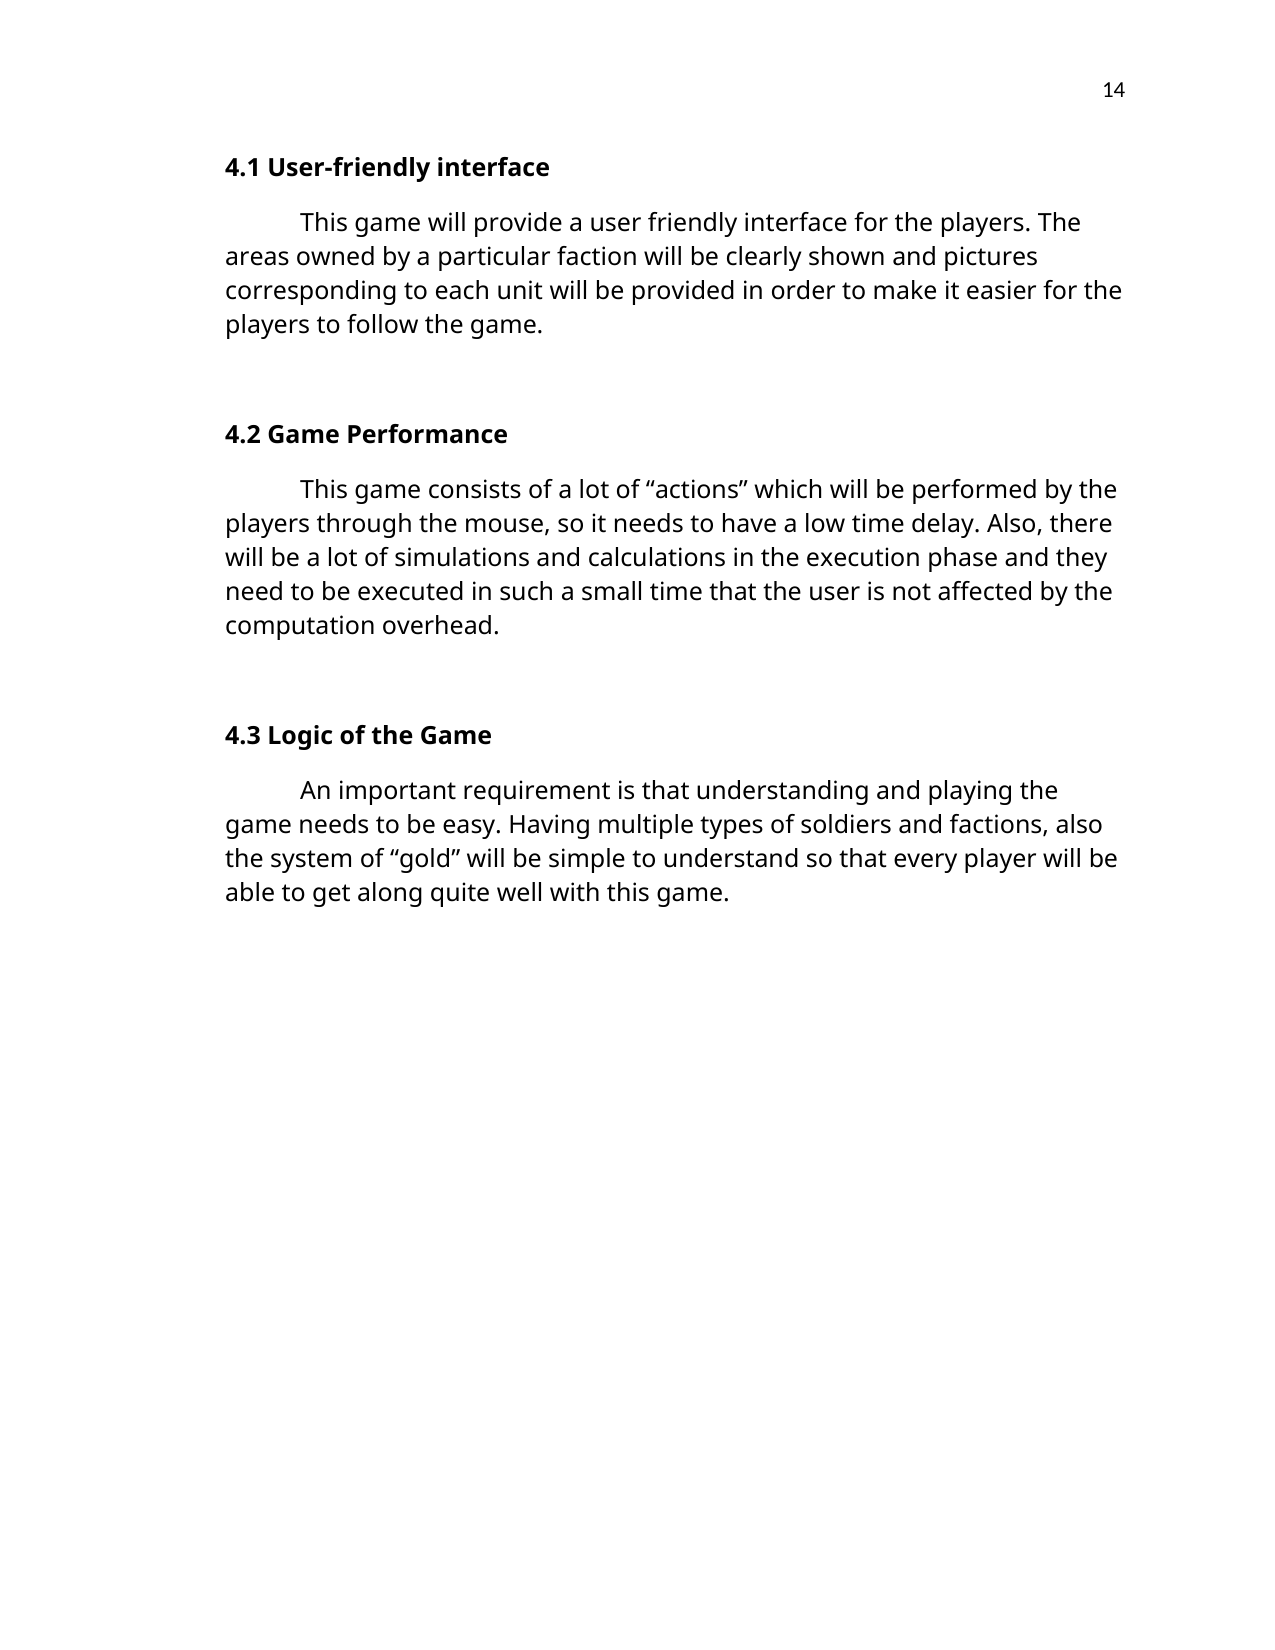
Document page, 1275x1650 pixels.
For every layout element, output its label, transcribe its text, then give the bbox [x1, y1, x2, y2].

text 4.1 User-friendly interface [150, 150, 1125, 184]
text An important requirement is that understanding and playing the game needs to be easy. Having multiple types of soldiers and factions, also the system of “gold” will be simple to understand so that every player will be able to get along quite well with this game. [225, 773, 1125, 909]
text This game consists of a lot of “actions” which will be performed by the players through the mouse, so it needs to have a low time delay. Also, there will be a lot of simulations and calculations in the execution phase and they need to be executed in such a small time that the user is not affected by the computation overhead. [225, 472, 1125, 642]
text 4.3 Logic of the Game [150, 718, 1125, 752]
text 4.2 Game Performance [150, 417, 1125, 451]
